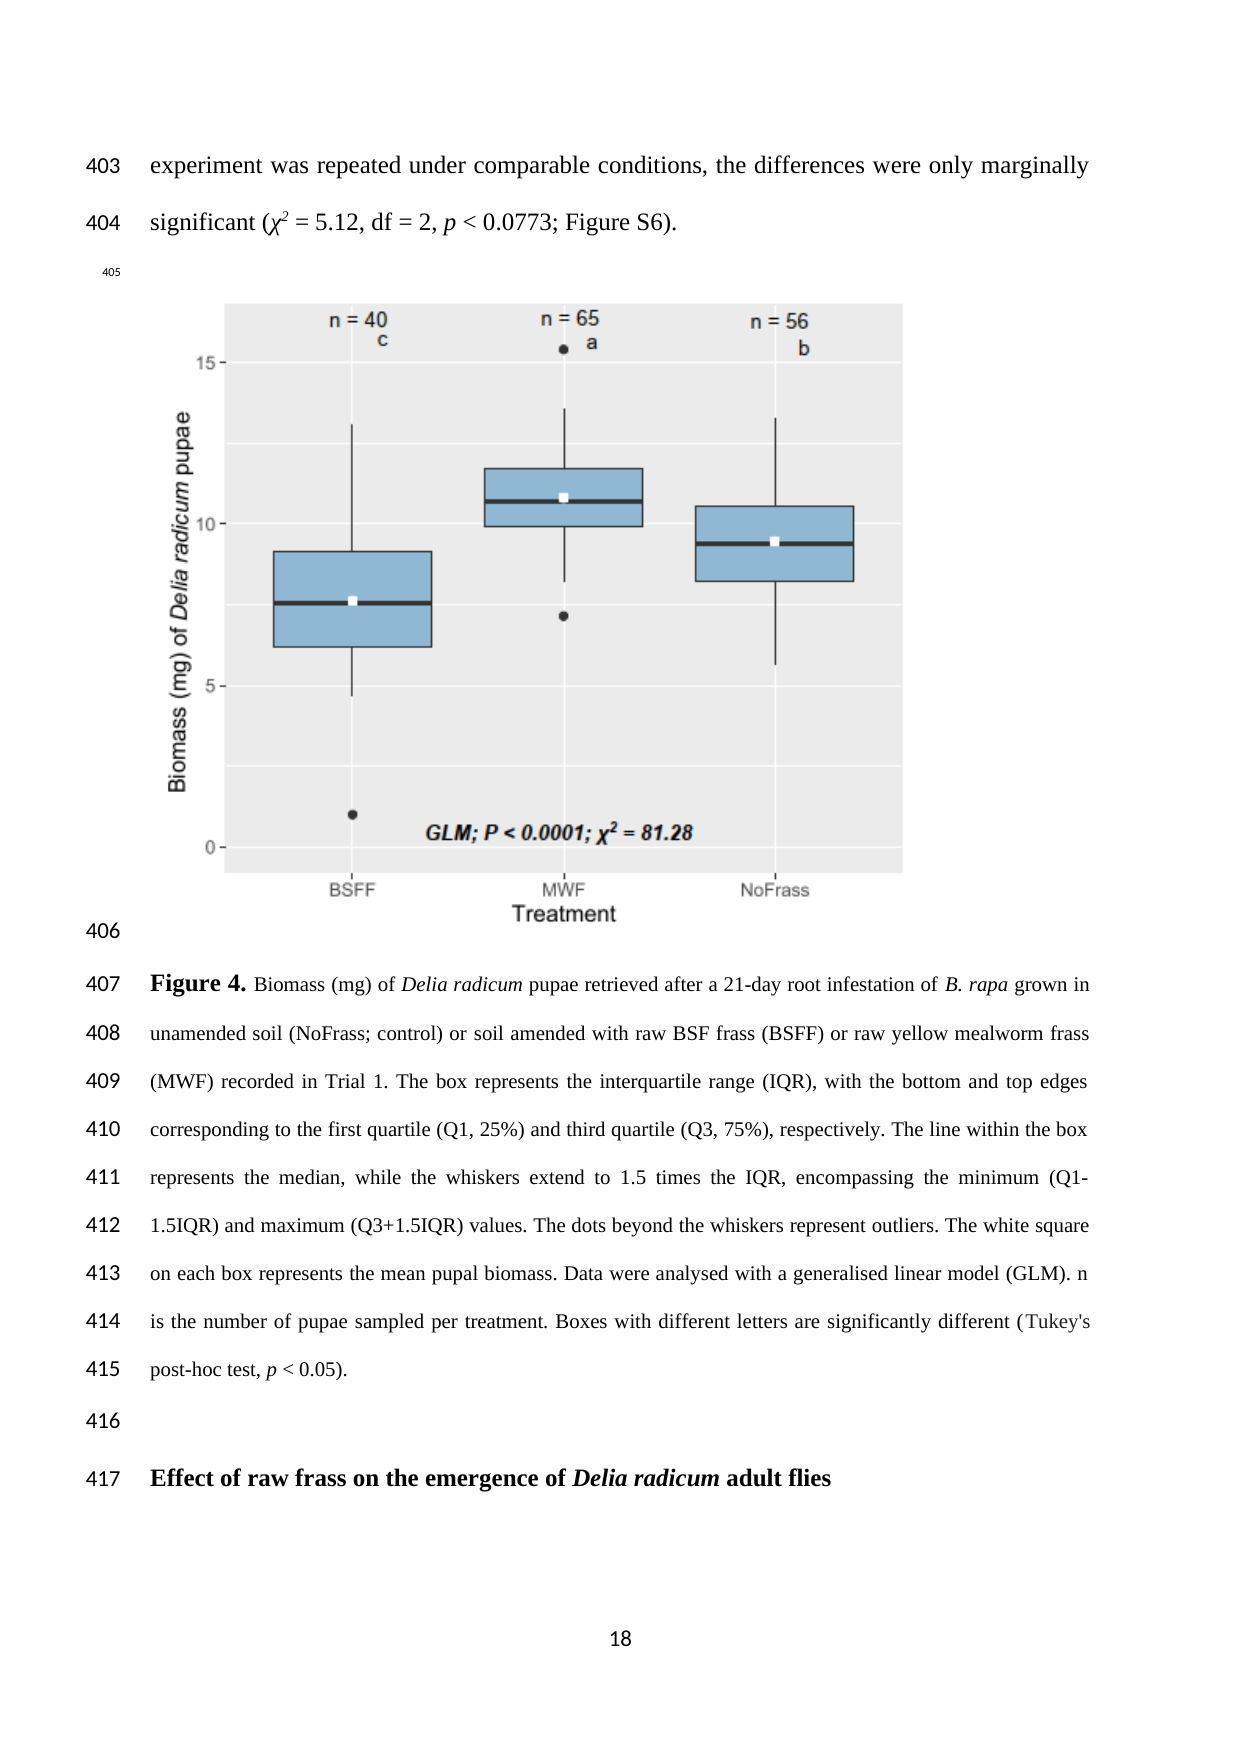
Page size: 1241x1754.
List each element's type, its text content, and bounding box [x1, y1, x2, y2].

text Figure 4. Biomass (mg) of Delia radicum pupae retrieved after a 21-day root infestation of B. rapa grown in unamended soil (NoFrass; control) or soil amended with raw BSF frass (BSFF) or raw yellow mealworm frass (MWF) recorded in Trial 1. The box represents the interquartile range (IQR), with the bottom and top edges corresponding to the first quartile (Q1, 25%) and third quartile (Q3, 75%), respectively. The line within the box represents the median, while the whiskers extend to 1.5 times the IQR, encompassing the minimum (Q1-1.5IQR) and maximum (Q3+1.5IQR) values. The dots beyond the whiskers represent outliers. The white square on each box represents the mean pupal biomass. Data were analysed with a generalised linear model (GLM). n is the number of pupae sampled per treatment. Boxes with different letters are significantly different (Tukey's post-hoc test, p < 0.05). [150, 968, 1090, 1381]
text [150, 150, 1090, 236]
text Effect of raw frass on the emergence of Delia radicum adult flies [150, 1463, 1090, 1492]
picture [156, 293, 914, 939]
